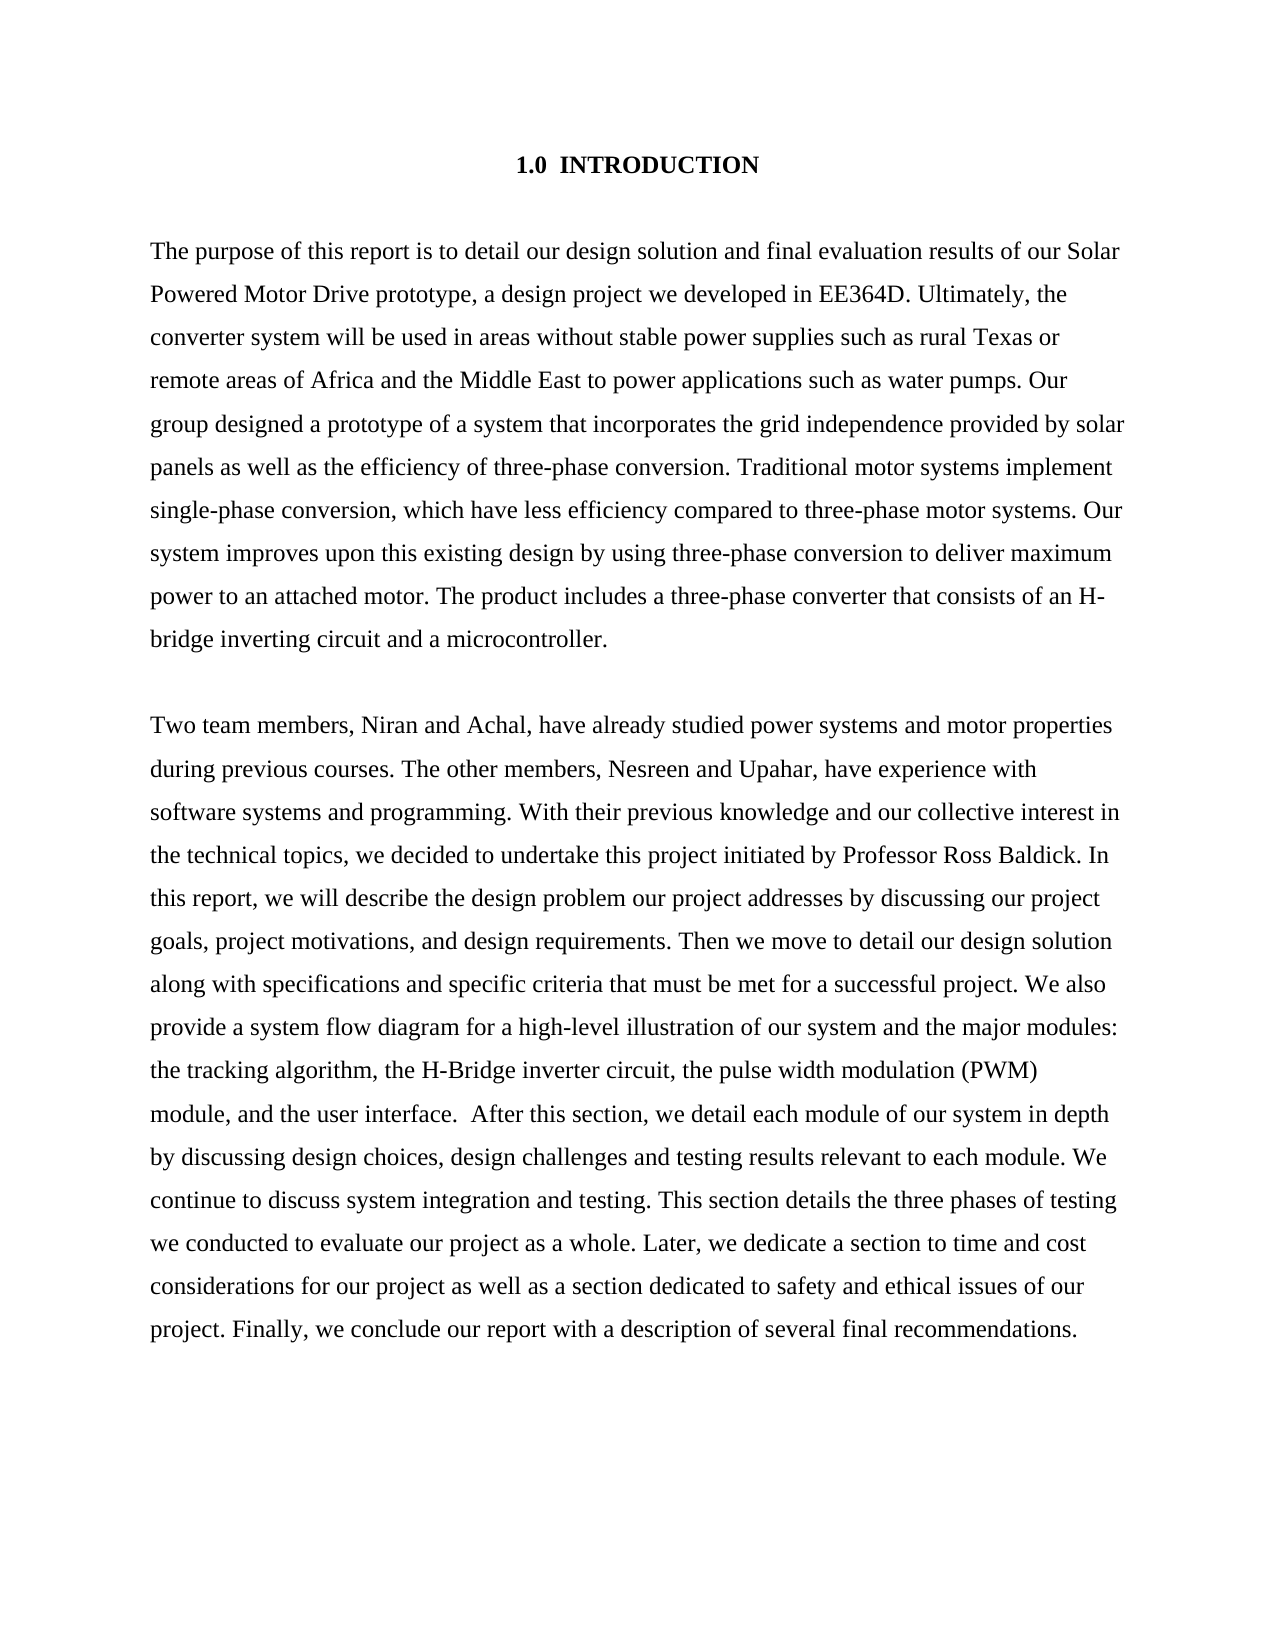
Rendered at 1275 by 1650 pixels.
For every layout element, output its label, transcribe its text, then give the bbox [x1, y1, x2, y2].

text 1.0 INTRODUCTION [150, 150, 1125, 179]
text Two team members, Niran and Achal, have already studied power systems and motor properties during previous courses. The other members, Nesreen and Upahar, have experience with software systems and programming. With their previous knowledge and our collective interest in the technical topics, we decided to undertake this project initiated by Professor Ross Baldick. In this report, we will describe the design problem our project addresses by discussing our project goals, project motivations, and design requirements. Then we move to detail our design solution along with specifications and specific criteria that must be met for a successful project. We also provide a system flow diagram for a high-level illustration of our system and the major modules: the tracking algorithm, the H-Bridge inverter circuit, the pulse width modulation (PWM) module, and the user interface. After this section, we detail each module of our system in depth by discussing design choices, design challenges and testing results relevant to each module. We continue to discuss system integration and testing. This section details the three phases of testing we conducted to evaluate our project as a whole. Later, we dedicate a section to time and cost considerations for our project as well as a section dedicated to safety and ethical issues of our project. Finally, we conclude our report with a description of several final recommendations. [150, 711, 1125, 1343]
text The purpose of this report is to detail our design solution and final evaluation results of our Solar Powered Motor Drive prototype, a design project we developed in EE364D. Ultimately, the converter system will be used in areas without stable power supplies such as rural Texas or remote areas of Africa and the Middle East to power applications such as water pumps. Our group designed a prototype of a system that incorporates the grid independence provided by solar panels as well as the efficiency of three-phase conversion. Traditional motor systems implement single-phase conversion, which have less efficiency compared to three-phase motor systems. Our system improves upon this existing design by using three-phase conversion to deliver maximum power to an attached motor. The product includes a three-phase converter that consists of an H-bridge inverting circuit and a microcontroller. [150, 236, 1125, 653]
